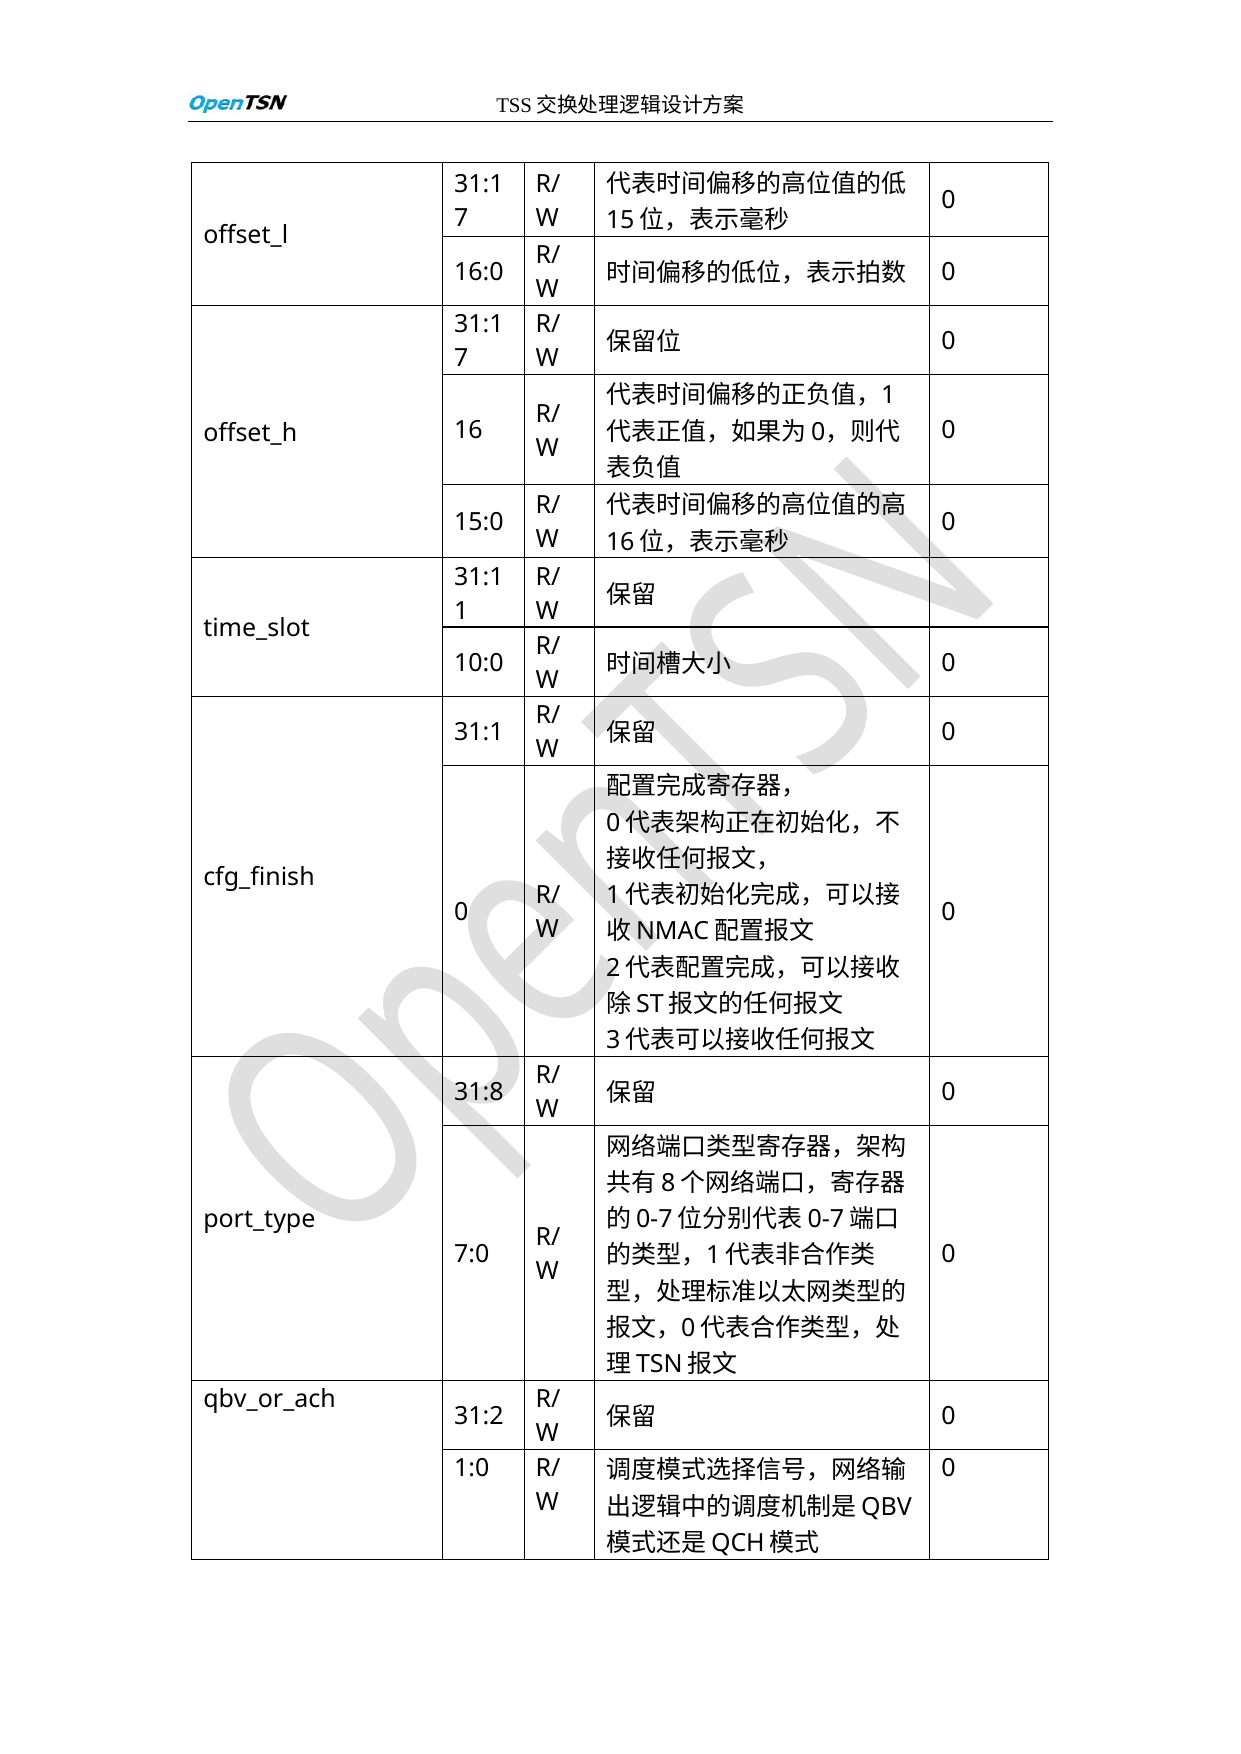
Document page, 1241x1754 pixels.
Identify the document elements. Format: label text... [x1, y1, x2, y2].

table_cell 0 [930, 1057, 1048, 1125]
table_cell 0 [930, 237, 1048, 305]
table_cell R/W [525, 697, 594, 765]
table_cell 保留 [595, 1381, 929, 1449]
table_cell 1:0 [443, 1450, 524, 1559]
table_cell R/W [525, 628, 594, 696]
picture [187, 92, 288, 113]
table_cell port_type [192, 1057, 442, 1380]
table_cell 0 [930, 485, 1048, 557]
table_cell 31:8 [443, 1057, 524, 1125]
table_cell 0 [930, 163, 1048, 236]
table_cell 0 [930, 1450, 1048, 1559]
table_cell time_slot [192, 558, 442, 696]
table_cell R/W [525, 237, 594, 305]
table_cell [595, 1450, 929, 1559]
table_cell R/W [525, 1126, 594, 1380]
table_cell R/W [525, 1057, 594, 1125]
table_cell qbv_or_ach [192, 1381, 442, 1559]
table_cell 31:2 [443, 1381, 524, 1449]
table_cell R/W [525, 306, 594, 374]
table_cell 0 [930, 697, 1048, 765]
table_cell 代表时间偏移的高位值的高16位，表示毫秒 [595, 485, 929, 557]
table_cell 0 [930, 375, 1048, 484]
table_cell 保留 [595, 697, 929, 765]
table_cell 0 [930, 628, 1048, 696]
table_cell 0 [930, 1126, 1048, 1380]
table_cell 31:17 [443, 306, 524, 374]
table_cell 代表时间偏移的高位值的低15位，表示毫秒 [595, 163, 929, 236]
table_cell offset_l [192, 163, 442, 305]
table_cell 代表时间偏移的正负值，1代表正值，如果为0，则代表负值 [595, 375, 929, 484]
table_cell 保留 [595, 558, 929, 626]
table_cell 16 [443, 375, 524, 484]
table_cell 0 [443, 766, 524, 1056]
table_cell 保留位 [595, 306, 929, 374]
table_cell 10:0 [443, 628, 524, 696]
table_cell 15:0 [443, 485, 524, 557]
table_cell R/W [525, 485, 594, 557]
table_cell 7:0 [443, 1126, 524, 1380]
table_cell cfg_finish [192, 697, 442, 1056]
table_cell R/W [525, 375, 594, 484]
table_cell 时间偏移的低位，表示拍数 [595, 237, 929, 305]
table_cell R/W [525, 1381, 594, 1449]
table_cell 31:1 [443, 697, 524, 765]
table_cell R/W [525, 766, 594, 1056]
table_cell 31:11 [443, 558, 524, 626]
table_cell R/W [525, 558, 594, 626]
table_cell 0 [930, 306, 1048, 374]
table_cell 配置完成寄存器， 0代表架构正在初始化，不接收任何报文， 1代表初始化完成，可以接收NMAC配置报文 2代表配置完成，可以接收除ST报文的任何报文 3代表可以接收任何报文 [595, 766, 929, 1056]
table_cell offset_h [192, 306, 442, 557]
table_cell R/W [525, 163, 594, 236]
table_cell 保留 [595, 1057, 929, 1125]
table_cell 0 [930, 1381, 1048, 1449]
table_cell 0 [930, 766, 1048, 1056]
table_cell 31:17 [443, 163, 524, 236]
table_cell 网络端口类型寄存器，架构共有8个网络端口，寄存器的0-7位分别代表0-7端口的类型，1代表非合作类型，处理标准以太网类型的报文，0代表合作类型，处理TSN报文 [595, 1126, 929, 1380]
table_cell R/W [525, 1450, 594, 1559]
table_cell [930, 558, 1048, 626]
table_cell 16:0 [443, 237, 524, 305]
table_cell 时间槽大小 [595, 628, 929, 696]
